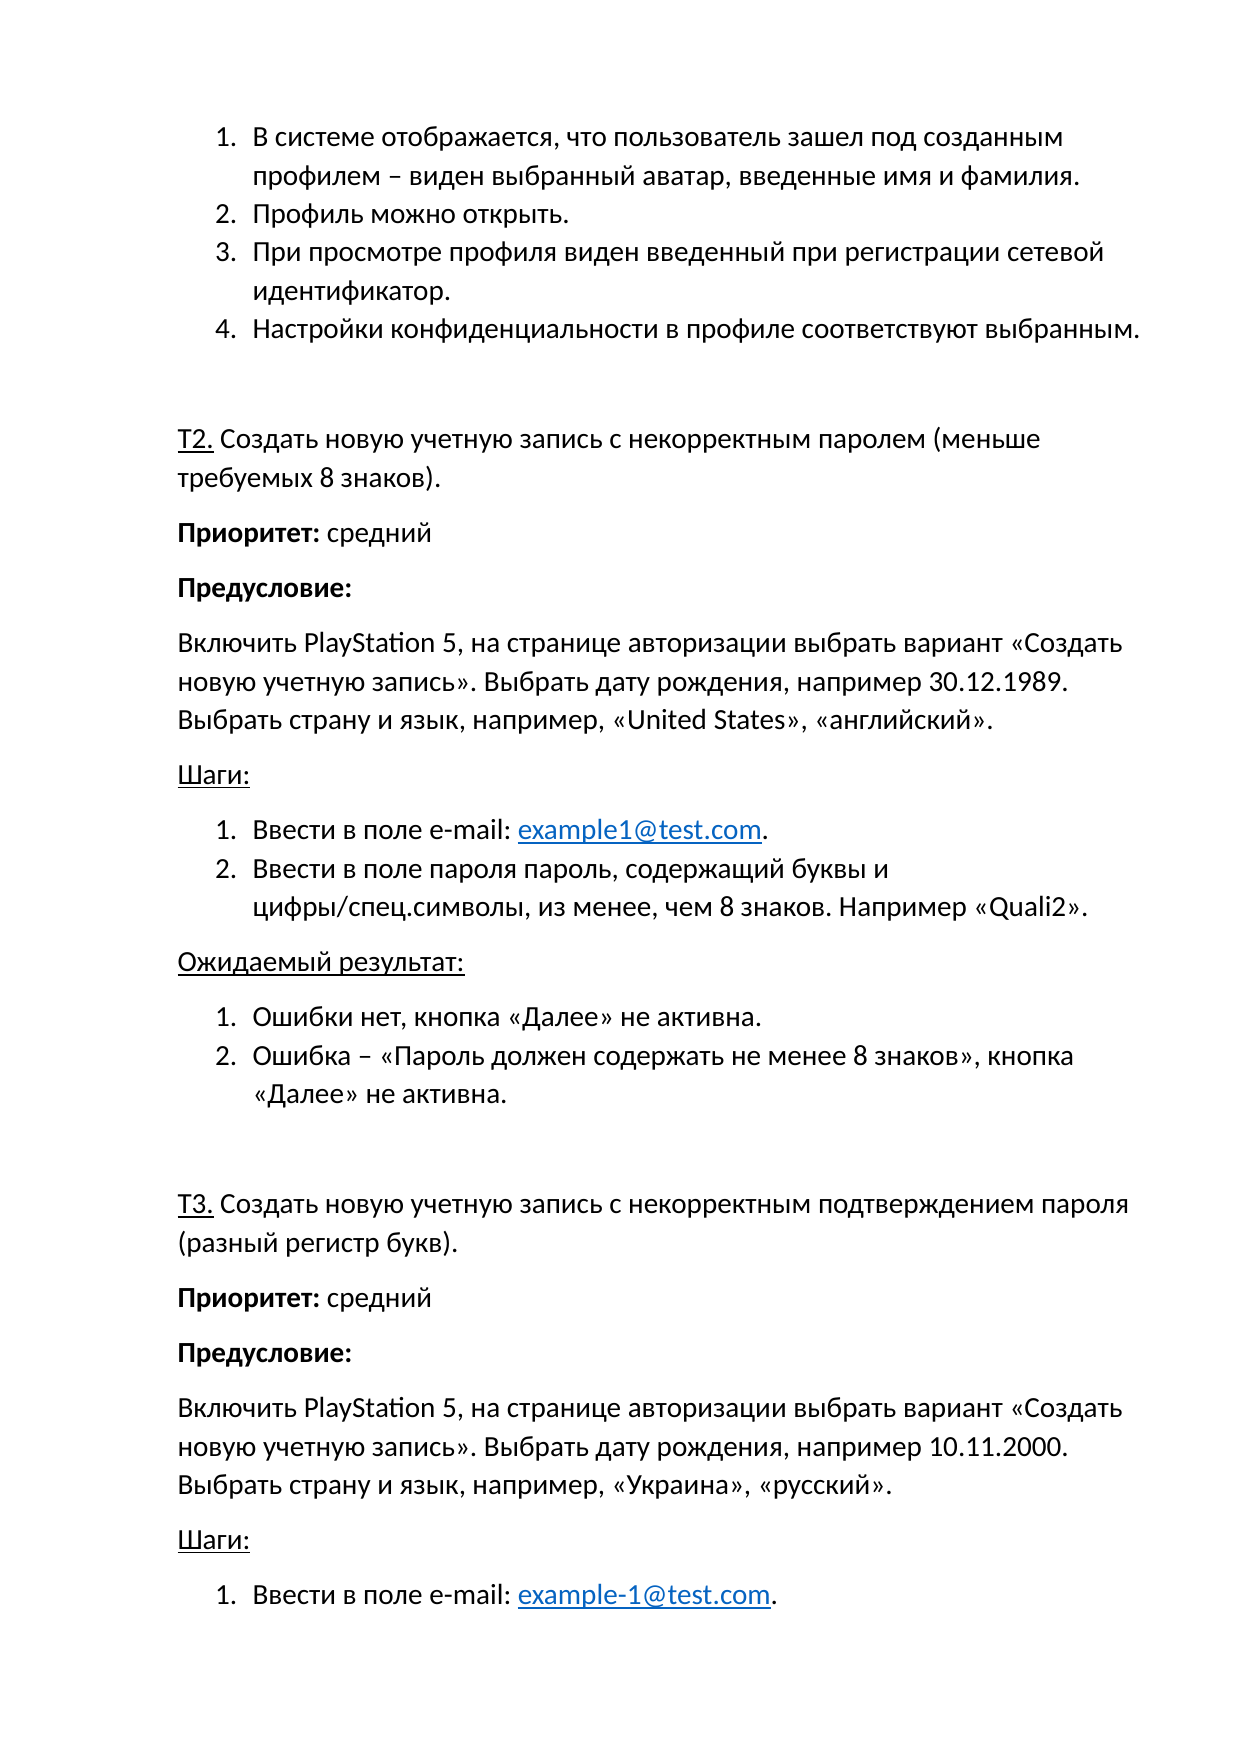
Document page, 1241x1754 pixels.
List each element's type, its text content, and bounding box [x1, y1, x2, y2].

list При просмотре профиля виден введенный при регистрации сетевой идентификатор. [215, 233, 1152, 307]
text Предусловие: [177, 569, 1152, 605]
list Ввести в поле пароля пароль, содержащий буквы и цифры/спец.символы, из менее, чем 8 знаков. Например «Quali2». [215, 850, 1152, 924]
text Шаги: [177, 1521, 1152, 1557]
list Профиль можно открыть. [215, 195, 1152, 231]
list В системе отображается, что пользователь зашел под созданным профилем – виден выбранный аватар, введенные имя и фамилия. [215, 118, 1152, 192]
text Приоритет: средний [177, 1279, 1152, 1315]
list Настройки конфиденциальности в профиле соответствуют выбранным. [215, 310, 1152, 346]
text Включить PlayStation 5, на странице авторизации выбрать вариант «Создать новую учетную запись». Выбрать дату рождения, например 30.12.1989. Выбрать страну и язык, например, «United States», «английский». [177, 624, 1152, 737]
text Предусловие: [177, 1334, 1152, 1370]
text Т3. Создать новую учетную запись с некорректным подтверждением пароля (разный регистр букв). [177, 1186, 1152, 1259]
list Ввести в поле e-mail: example1@test.com. [215, 811, 1152, 847]
text Ожидаемый результат: [177, 943, 1152, 979]
list Ошибка – «Пароль должен содержать не менее 8 знаков», кнопка «Далее» не активна. [215, 1037, 1152, 1111]
text Включить PlayStation 5, на странице авторизации выбрать вариант «Создать новую учетную запись». Выбрать дату рождения, например 10.11.2000. Выбрать страну и язык, например, «Украина», «русский». [177, 1389, 1152, 1502]
text Т2. Создать новую учетную запись с некорректным паролем (меньше требуемых 8 знаков). [177, 421, 1152, 494]
text Приоритет: средний [177, 514, 1152, 550]
list Ошибки нет, кнопка «Далее» не активна. [215, 998, 1152, 1034]
text Шаги: [177, 756, 1152, 792]
list Ввести в поле e-mail: example-1@test.com. [215, 1576, 1152, 1612]
